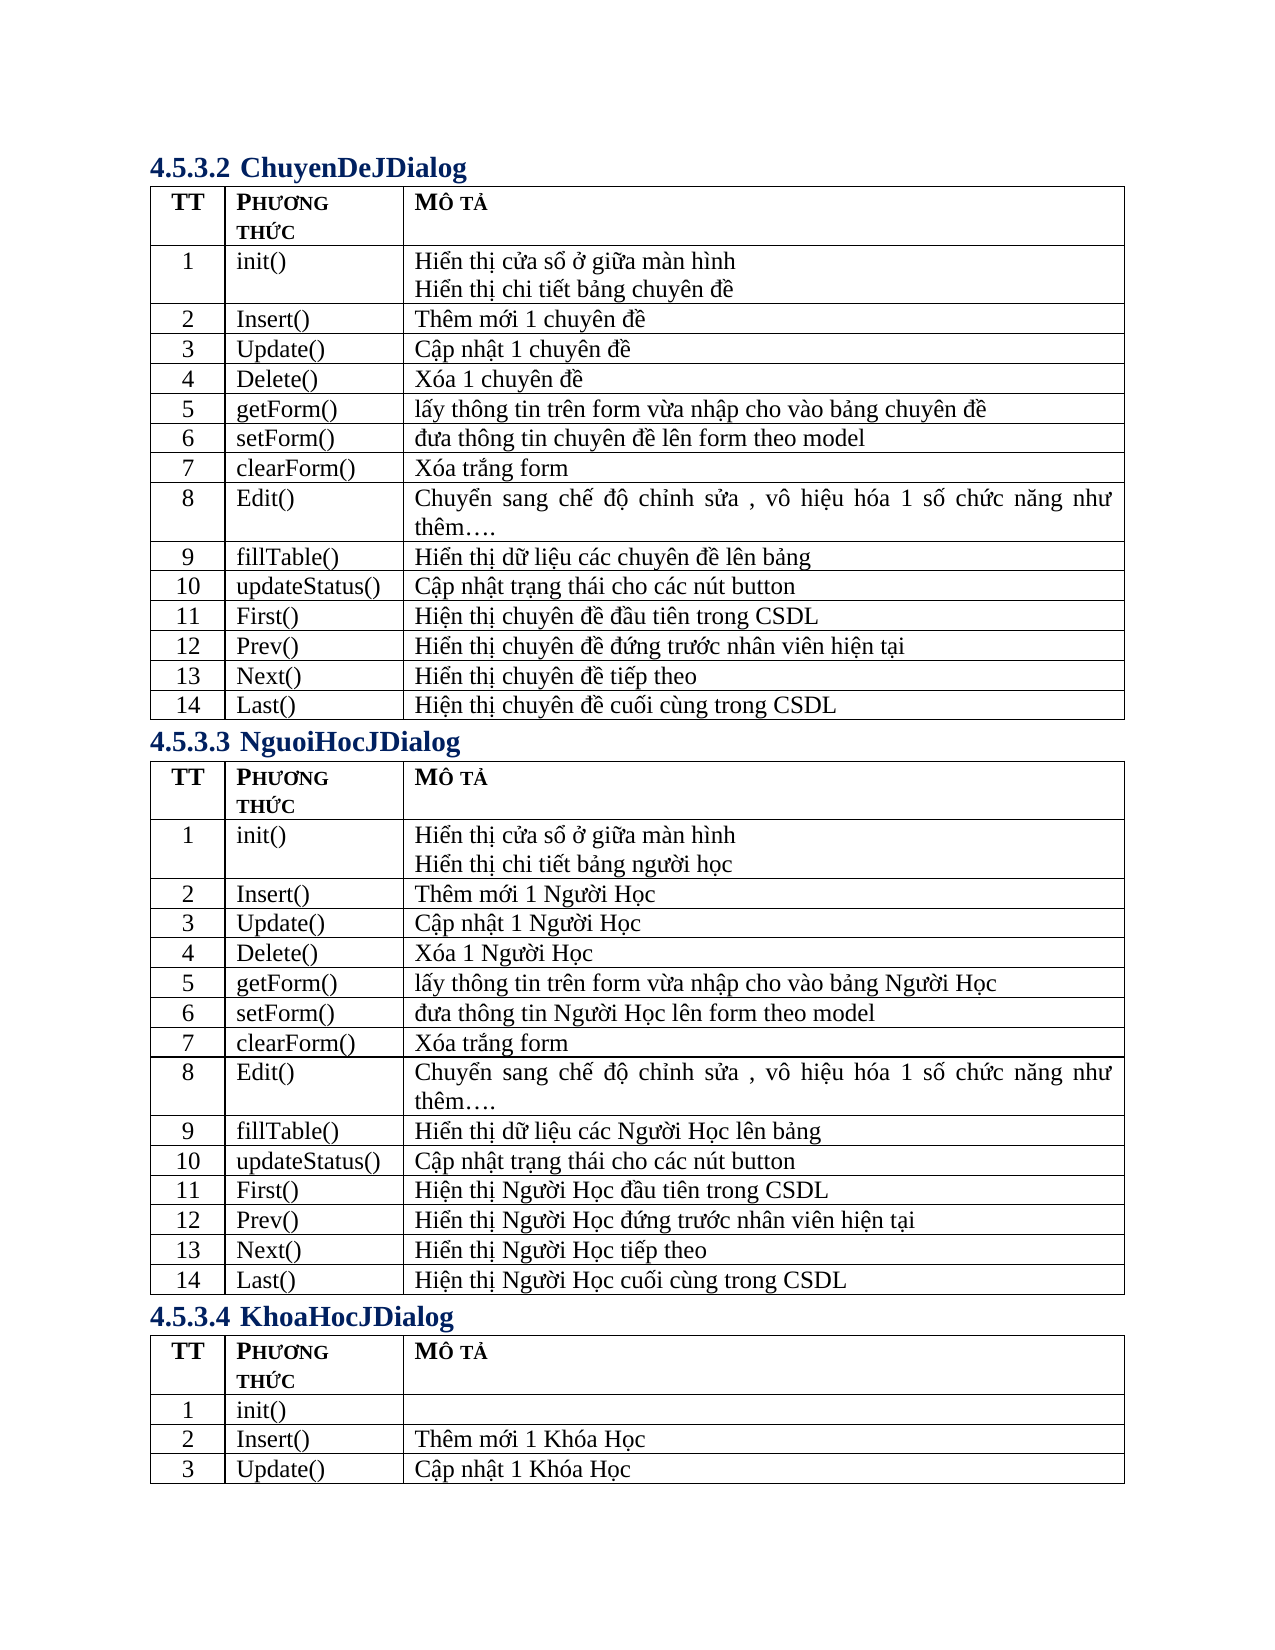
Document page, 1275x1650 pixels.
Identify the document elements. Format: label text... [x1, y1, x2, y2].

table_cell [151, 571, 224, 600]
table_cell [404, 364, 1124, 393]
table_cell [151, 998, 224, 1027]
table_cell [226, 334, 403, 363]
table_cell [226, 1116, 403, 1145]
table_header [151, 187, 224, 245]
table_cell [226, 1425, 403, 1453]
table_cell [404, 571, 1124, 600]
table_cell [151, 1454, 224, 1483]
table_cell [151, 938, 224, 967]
subtitle ChuyenDeJDialog [150, 150, 1125, 183]
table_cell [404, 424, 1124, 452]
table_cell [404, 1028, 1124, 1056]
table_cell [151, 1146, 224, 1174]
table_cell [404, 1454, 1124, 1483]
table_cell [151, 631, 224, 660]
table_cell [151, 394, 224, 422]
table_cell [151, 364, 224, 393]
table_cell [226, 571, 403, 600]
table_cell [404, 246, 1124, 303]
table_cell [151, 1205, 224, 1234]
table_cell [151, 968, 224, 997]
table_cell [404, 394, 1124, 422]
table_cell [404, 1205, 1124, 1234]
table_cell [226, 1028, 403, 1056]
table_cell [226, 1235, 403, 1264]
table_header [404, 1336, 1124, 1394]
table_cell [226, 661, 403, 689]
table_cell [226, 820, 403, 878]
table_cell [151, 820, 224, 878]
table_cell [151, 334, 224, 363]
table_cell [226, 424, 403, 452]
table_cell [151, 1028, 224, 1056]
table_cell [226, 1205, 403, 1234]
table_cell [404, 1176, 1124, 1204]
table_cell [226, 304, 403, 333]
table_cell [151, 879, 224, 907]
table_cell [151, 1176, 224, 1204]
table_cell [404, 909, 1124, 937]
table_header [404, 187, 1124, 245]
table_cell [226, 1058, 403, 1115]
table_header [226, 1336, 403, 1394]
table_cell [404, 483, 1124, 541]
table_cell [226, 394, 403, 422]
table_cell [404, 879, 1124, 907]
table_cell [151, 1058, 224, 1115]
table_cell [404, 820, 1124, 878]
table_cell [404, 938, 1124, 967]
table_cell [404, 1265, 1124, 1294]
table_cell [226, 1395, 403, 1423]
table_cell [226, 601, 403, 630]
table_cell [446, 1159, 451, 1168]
subtitle NguoiHocJDialog [150, 724, 1125, 758]
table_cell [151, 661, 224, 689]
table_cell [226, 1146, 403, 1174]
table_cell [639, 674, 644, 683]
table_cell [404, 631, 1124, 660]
subtitle KhoaHocJDialog [150, 1299, 1125, 1332]
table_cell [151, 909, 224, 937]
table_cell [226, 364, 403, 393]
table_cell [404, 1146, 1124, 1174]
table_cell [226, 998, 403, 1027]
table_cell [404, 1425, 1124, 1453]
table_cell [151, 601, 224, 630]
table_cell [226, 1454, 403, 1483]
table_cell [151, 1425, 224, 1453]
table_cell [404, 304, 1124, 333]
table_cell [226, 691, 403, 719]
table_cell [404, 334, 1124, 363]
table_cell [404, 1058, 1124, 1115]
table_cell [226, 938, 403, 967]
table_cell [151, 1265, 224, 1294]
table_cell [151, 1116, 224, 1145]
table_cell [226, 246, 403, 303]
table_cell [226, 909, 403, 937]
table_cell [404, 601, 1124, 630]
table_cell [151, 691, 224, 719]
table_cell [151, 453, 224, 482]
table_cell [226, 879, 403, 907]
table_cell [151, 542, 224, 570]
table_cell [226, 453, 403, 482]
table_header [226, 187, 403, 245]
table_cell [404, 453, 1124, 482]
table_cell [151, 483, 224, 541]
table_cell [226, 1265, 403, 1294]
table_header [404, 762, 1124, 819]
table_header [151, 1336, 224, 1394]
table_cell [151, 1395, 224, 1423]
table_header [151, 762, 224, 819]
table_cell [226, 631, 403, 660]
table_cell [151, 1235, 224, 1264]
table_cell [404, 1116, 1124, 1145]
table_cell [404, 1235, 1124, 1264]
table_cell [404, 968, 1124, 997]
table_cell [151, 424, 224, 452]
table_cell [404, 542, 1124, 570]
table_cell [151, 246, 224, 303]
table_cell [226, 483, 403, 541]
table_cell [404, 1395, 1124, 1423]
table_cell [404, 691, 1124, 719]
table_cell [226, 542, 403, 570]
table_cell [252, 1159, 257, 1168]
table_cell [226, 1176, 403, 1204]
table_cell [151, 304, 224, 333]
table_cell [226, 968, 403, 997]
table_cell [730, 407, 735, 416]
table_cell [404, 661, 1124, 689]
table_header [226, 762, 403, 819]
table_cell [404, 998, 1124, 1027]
